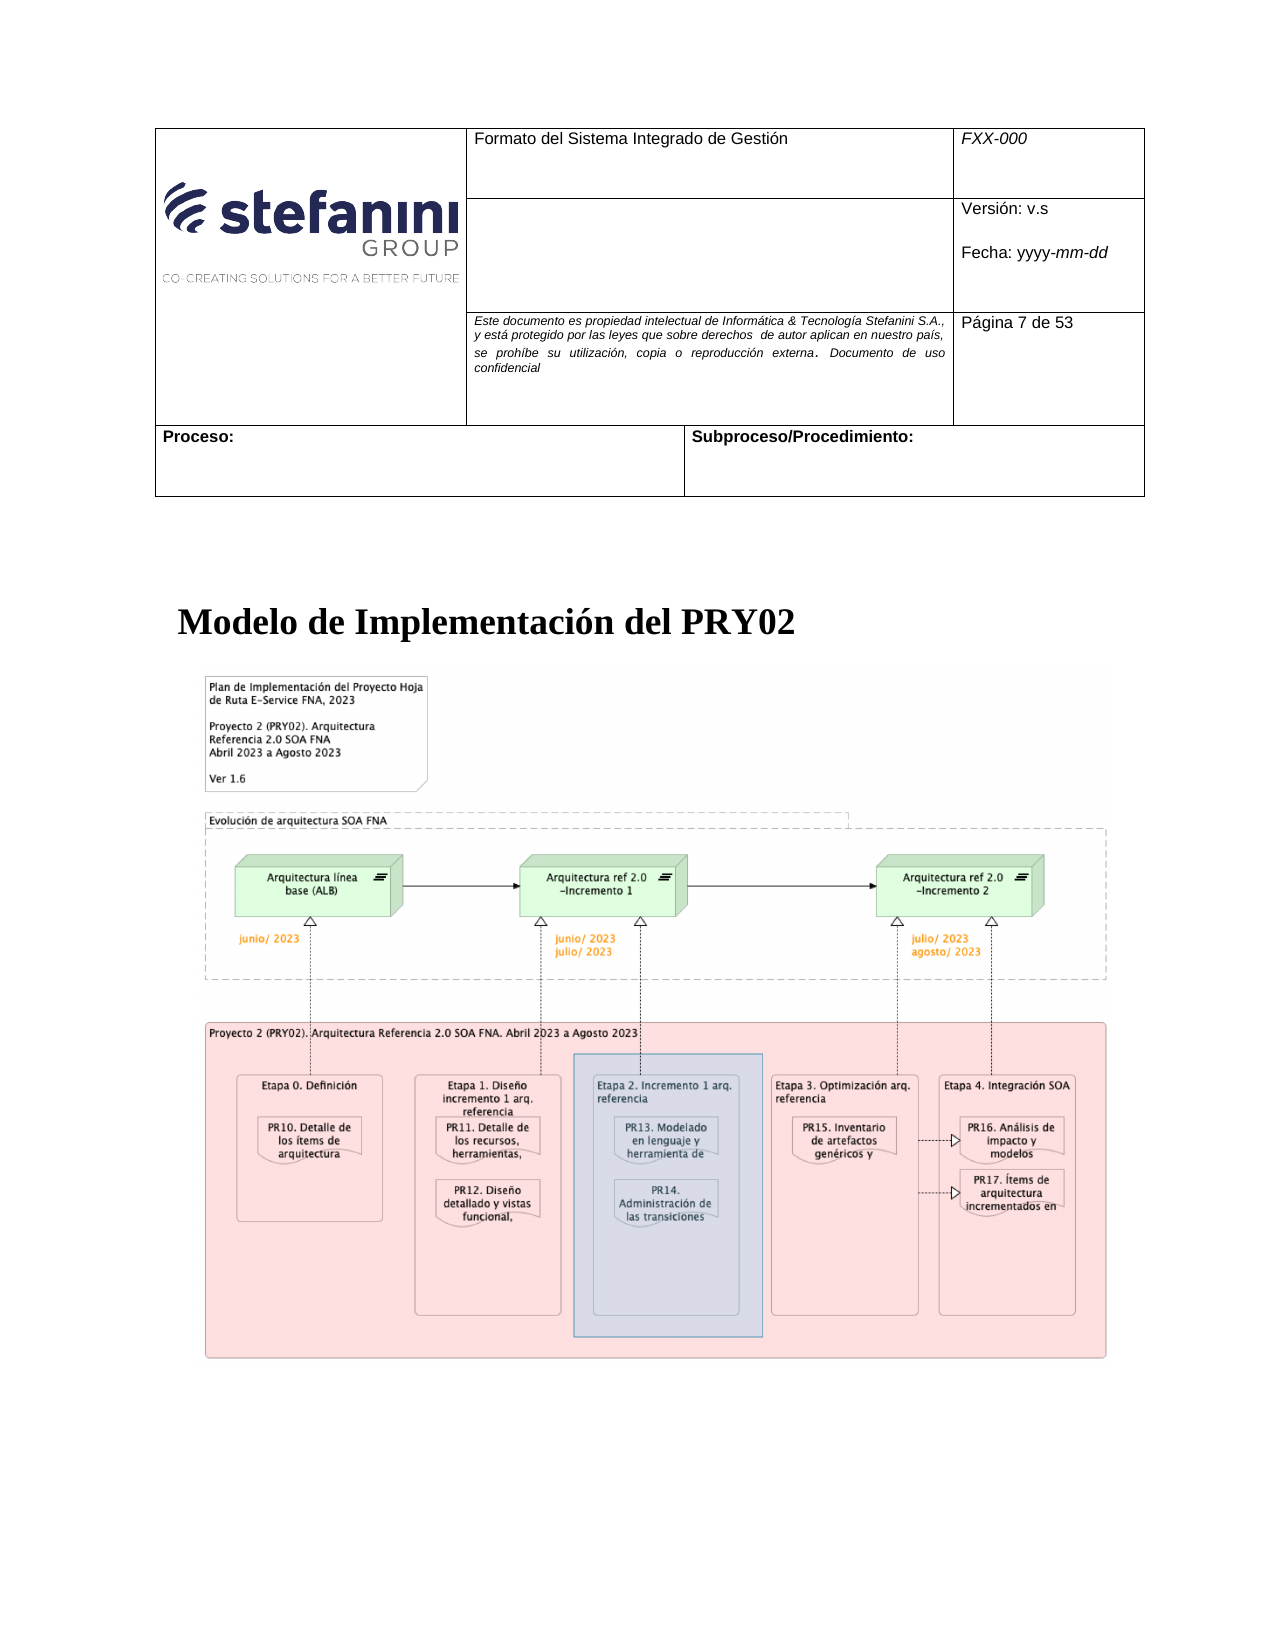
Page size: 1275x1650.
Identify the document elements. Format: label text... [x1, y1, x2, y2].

picture [196, 667, 1115, 1367]
picture [162, 182, 460, 286]
subtitle Modelo de Implementación del PRY02 [177, 599, 1098, 642]
